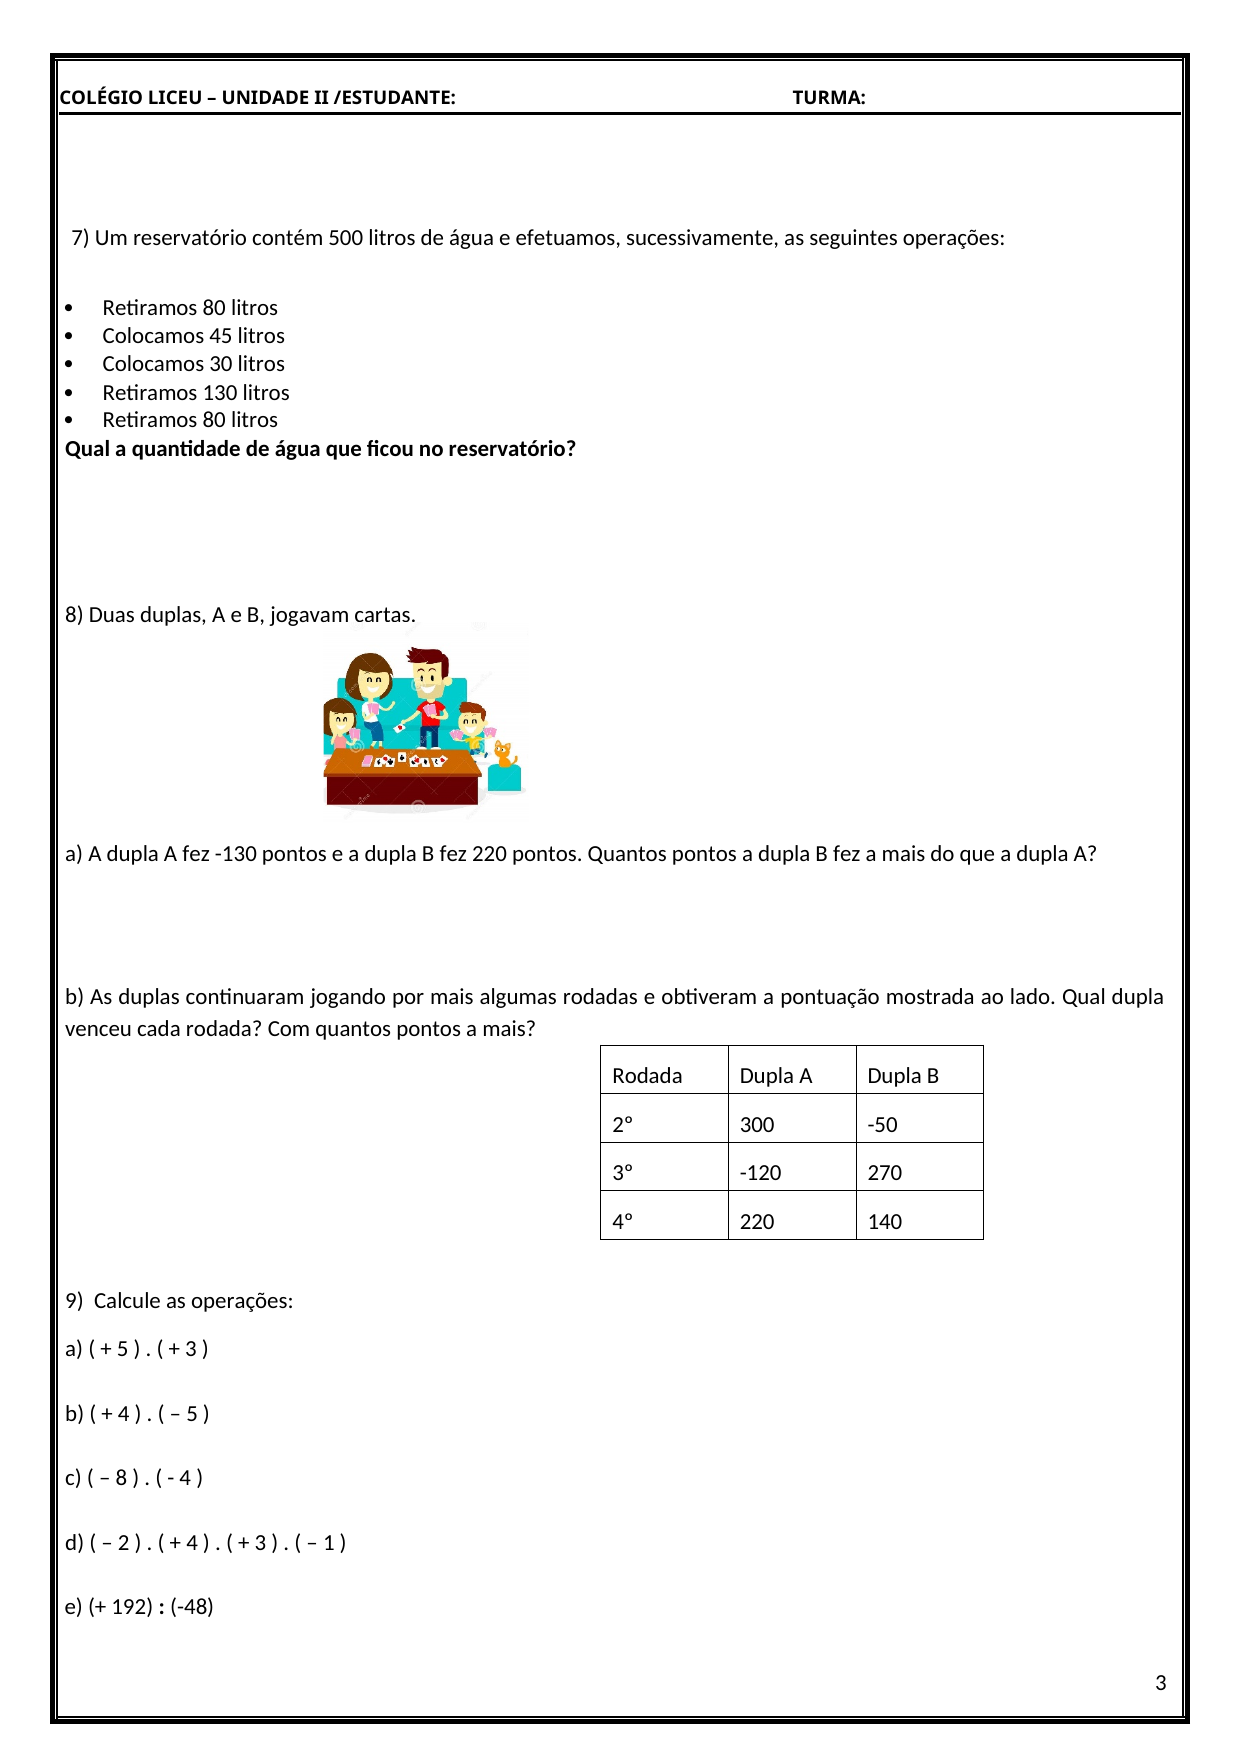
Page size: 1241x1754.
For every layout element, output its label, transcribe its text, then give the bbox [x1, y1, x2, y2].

text b) As duplas continuaram jogando por mais algumas rodadas e obtiveram a pontuação mostrada ao lado. Qual dupla venceu cada rodada? Com quantos pontos a mais? [65, 982, 1167, 1042]
text c) ( – 8 ) . ( - 4 ) [65, 1463, 1167, 1491]
table_header Dupla B [857, 1046, 983, 1093]
table_cell 3º [601, 1143, 728, 1190]
table_cell 140 [857, 1191, 983, 1239]
table_cell 2º [601, 1094, 728, 1142]
list Colocamos 30 litros [65, 349, 1167, 378]
text 9) Calcule as operações: [65, 1286, 1167, 1314]
table_cell 220 [729, 1191, 856, 1239]
text 8) Duas duplas, A e B, jogavam cartas. [65, 600, 1167, 628]
table_cell 300 [729, 1094, 856, 1142]
list Retiramos 80 litros [65, 293, 1167, 322]
text a) ( + 5 ) . ( + 3 ) [65, 1334, 1167, 1363]
list Retiramos 80 litros [65, 406, 1167, 434]
table_header Dupla A [729, 1046, 856, 1093]
table_cell 270 [857, 1143, 983, 1190]
list Colocamos 45 litros [65, 322, 1167, 349]
table_cell -50 [857, 1094, 983, 1142]
text Qual a quantidade de água que ficou no reservatório? [65, 434, 1167, 462]
table_cell 4º [601, 1191, 728, 1239]
table_cell -120 [729, 1143, 856, 1190]
picture [323, 622, 529, 823]
text e) (+ 192) : (-48) [59, 1592, 1167, 1620]
text b) ( + 4 ) . ( – 5 ) [65, 1399, 1167, 1427]
text d) ( – 2 ) . ( + 4 ) . ( + 3 ) . ( – 1 ) [65, 1528, 1167, 1556]
list Retiramos 130 litros [65, 378, 1167, 406]
text a) A dupla A fez -130 pontos e a dupla B fez 220 pontos. Quantos pontos a dupla B fez a mais do que a dupla A? [65, 839, 1167, 867]
table_header Rodada [601, 1046, 728, 1093]
text 7) Um reservatório contém 500 litros de água e efetuamos, sucessivamente, as seguintes operações: [71, 223, 1167, 251]
